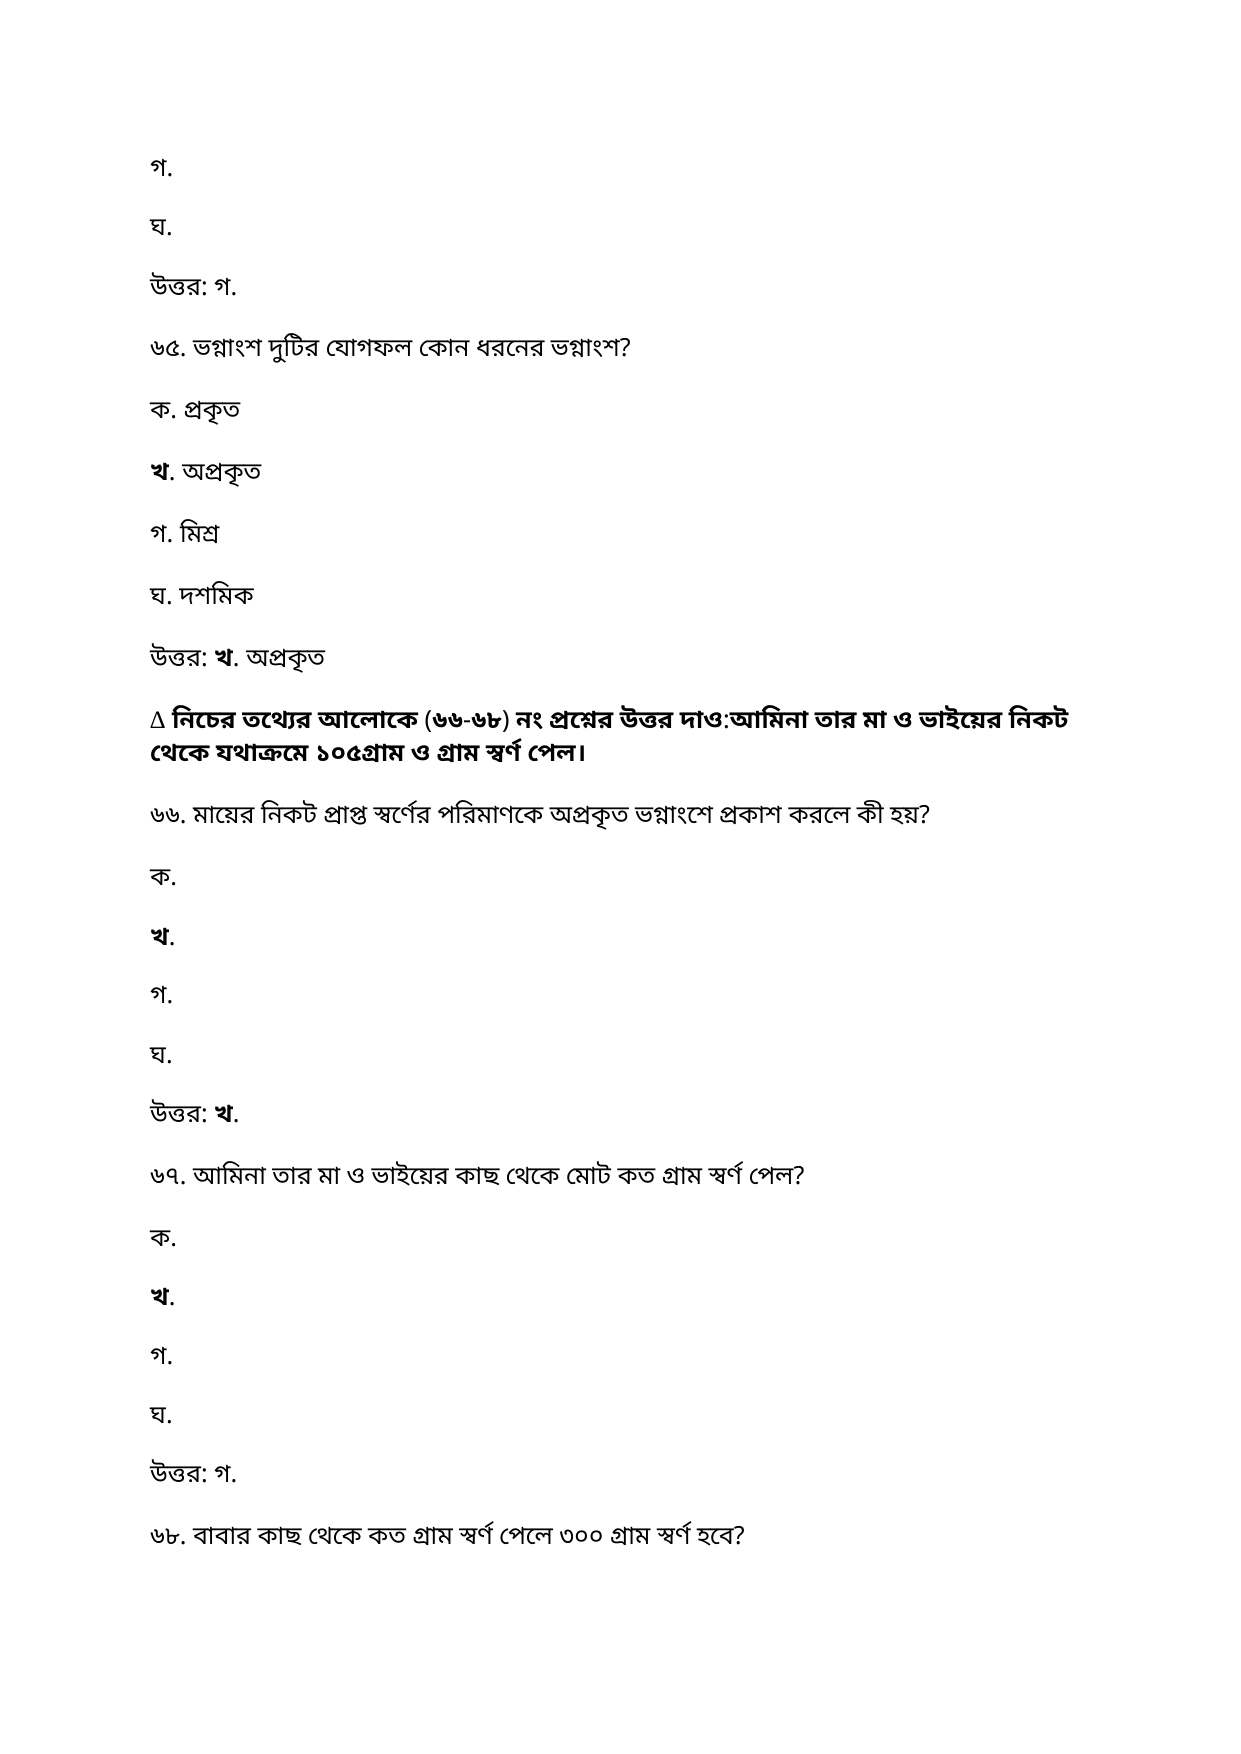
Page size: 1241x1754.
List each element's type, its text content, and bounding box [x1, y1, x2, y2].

text ঘ. [150, 1036, 1090, 1070]
text ৬৭. আমিনা তার মা ও ভাইয়ের কাছ থেকে মোট কত গ্রাম স্বর্ণ পেল? [150, 1157, 1090, 1194]
text উত্তর: খ. অপ্রকৃত [150, 640, 1090, 677]
text ৬৫. ভগ্নাংশ দুটির যোগফল কোন ধরনের ভগ্নাংশ? [150, 330, 1090, 367]
text ঘ. [150, 209, 1090, 243]
text ৬৮. বাবার কাছ থেকে কত গ্রাম স্বর্ণ পেলে ৩০০ গ্রাম স্বর্ণ হবে? [150, 1517, 1090, 1554]
text উত্তর: গ. [150, 1456, 1090, 1492]
text গ. মিশ্র [150, 516, 1090, 553]
text গ. [150, 1337, 1090, 1371]
text খ. [150, 1278, 1090, 1312]
text ∆ নিচের তথ্যের আলোকে (৬৬-৬৮) নং প্রশ্নের উত্তর দাও:আমিনা তার মা ও ভাইয়ের নিকট থেকে যথাক্রমে ১০৫গ্রাম ও গ্রাম স্বর্ণ পেল। [150, 702, 1090, 772]
text গ. [150, 977, 1090, 1011]
text ক. [150, 1219, 1090, 1253]
text ৬৬. মায়ের নিকট প্রাপ্ত স্বর্ণের পরিমাণকে অপ্রকৃত ভগ্নাংশে প্রকাশ করলে কী হয়? [150, 797, 1090, 834]
text ঘ. দশমিক [150, 578, 1090, 615]
text ক. [150, 859, 1090, 893]
text ঘ. [150, 1396, 1090, 1431]
text খ. [150, 918, 1090, 952]
text উত্তর: খ. [150, 1095, 1090, 1132]
text ক. প্রকৃত [150, 392, 1090, 429]
text উত্তর: গ. [150, 268, 1090, 305]
text খ. অপ্রকৃত [150, 454, 1090, 491]
text গ. [150, 150, 1090, 184]
